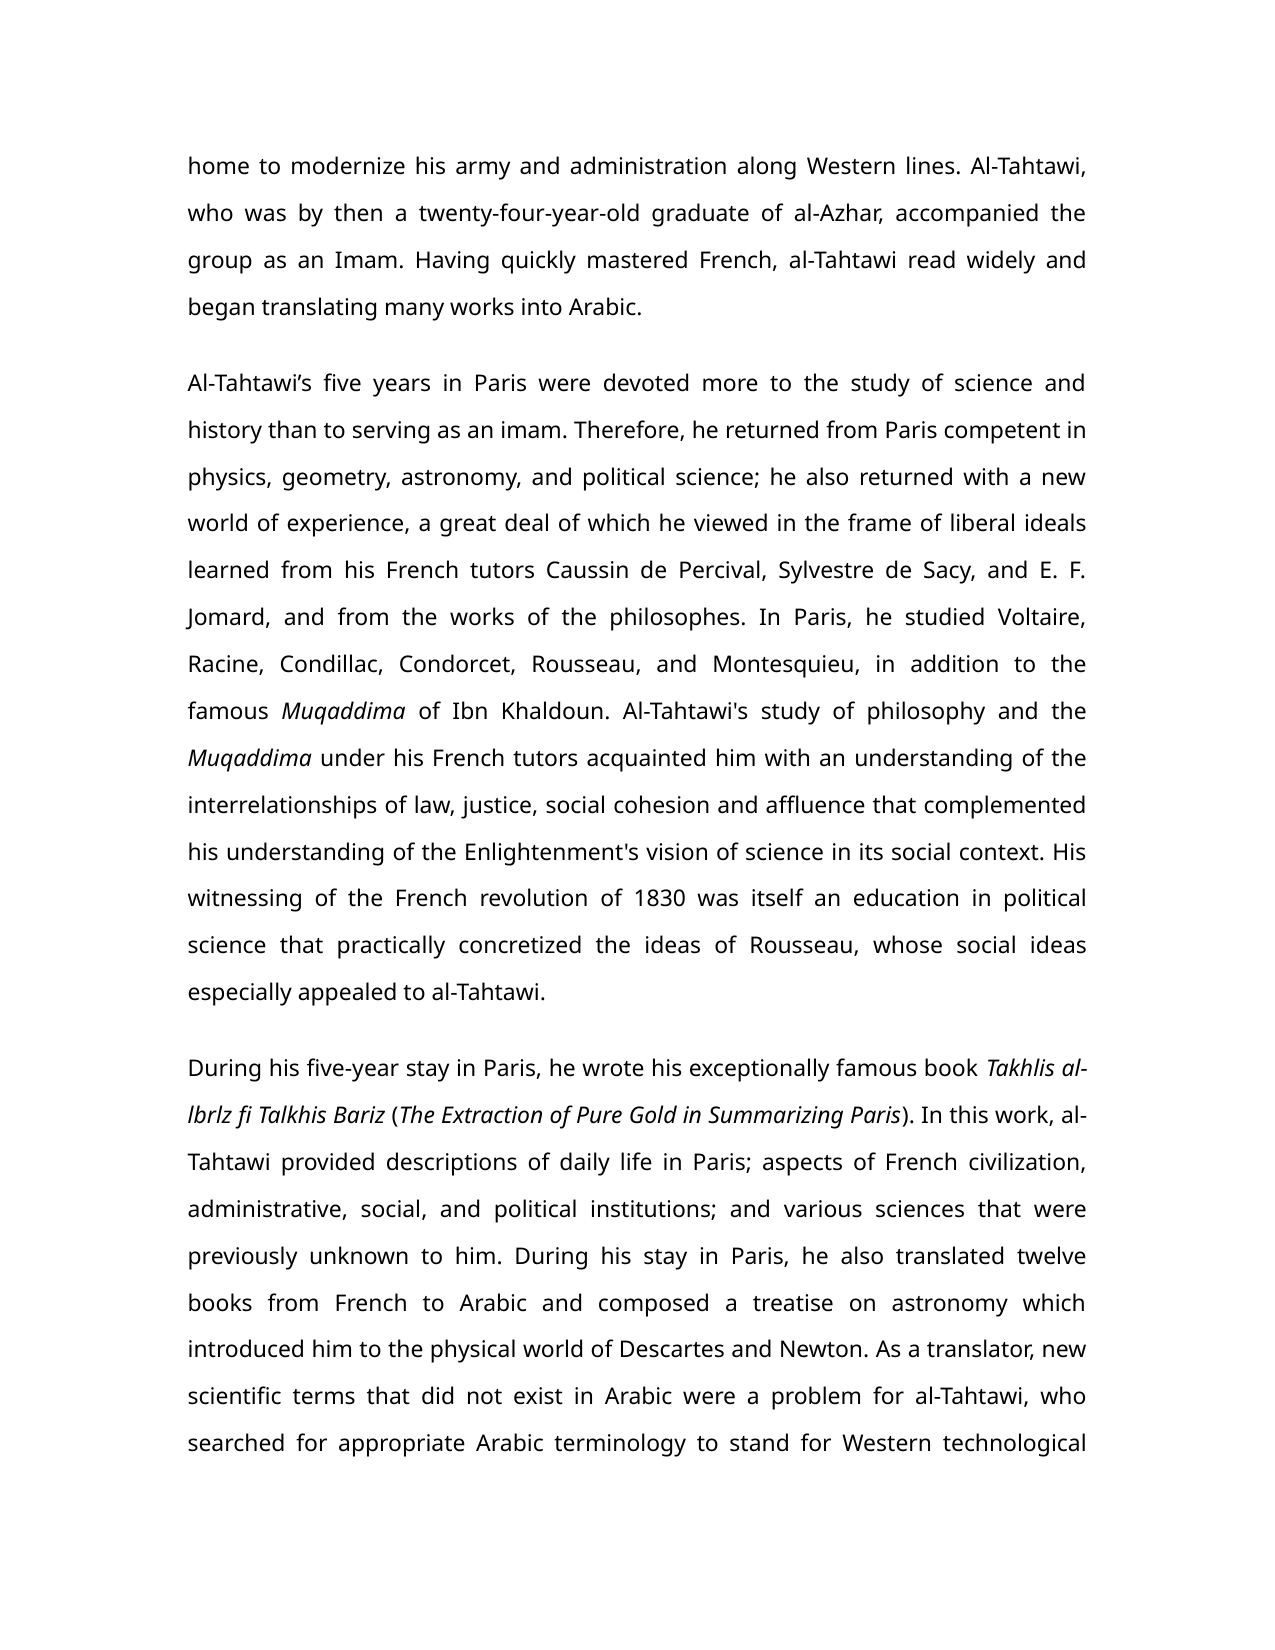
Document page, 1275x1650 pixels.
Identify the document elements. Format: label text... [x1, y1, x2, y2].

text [187, 150, 1087, 322]
text Al-Tahtawi’s five years in Paris were devoted more to the study of science and history than to serving as an imam. Therefore, he returned from Paris competent in physics, geometry, astronomy, and political science; he also returned with a new world of experience, a great deal of which he viewed in the frame of liberal ideals learned from his French tutors Caussin de Percival, Sylvestre de Sacy, and E. F. Jomard, and from the works of the philosophes. In Paris, he studied Voltaire, Racine, Condillac, Condorcet, Rousseau, and Montesquieu, in addition to the famous Muqaddima of Ibn Khaldoun. Al-Tahtawi's study of philosophy and the Muqaddima under his French tutors acquainted him with an understanding of the interrelationships of law, justice, social cohesion and affluence that complemented his understanding of the Enlightenment's vision of science in its social context. His witnessing of the French revolution of 1830 was itself an education in political science that practically concretized the ideas of Rousseau, whose social ideas especially appealed to al-Tahtawi. [187, 367, 1087, 1007]
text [187, 1052, 1087, 1458]
